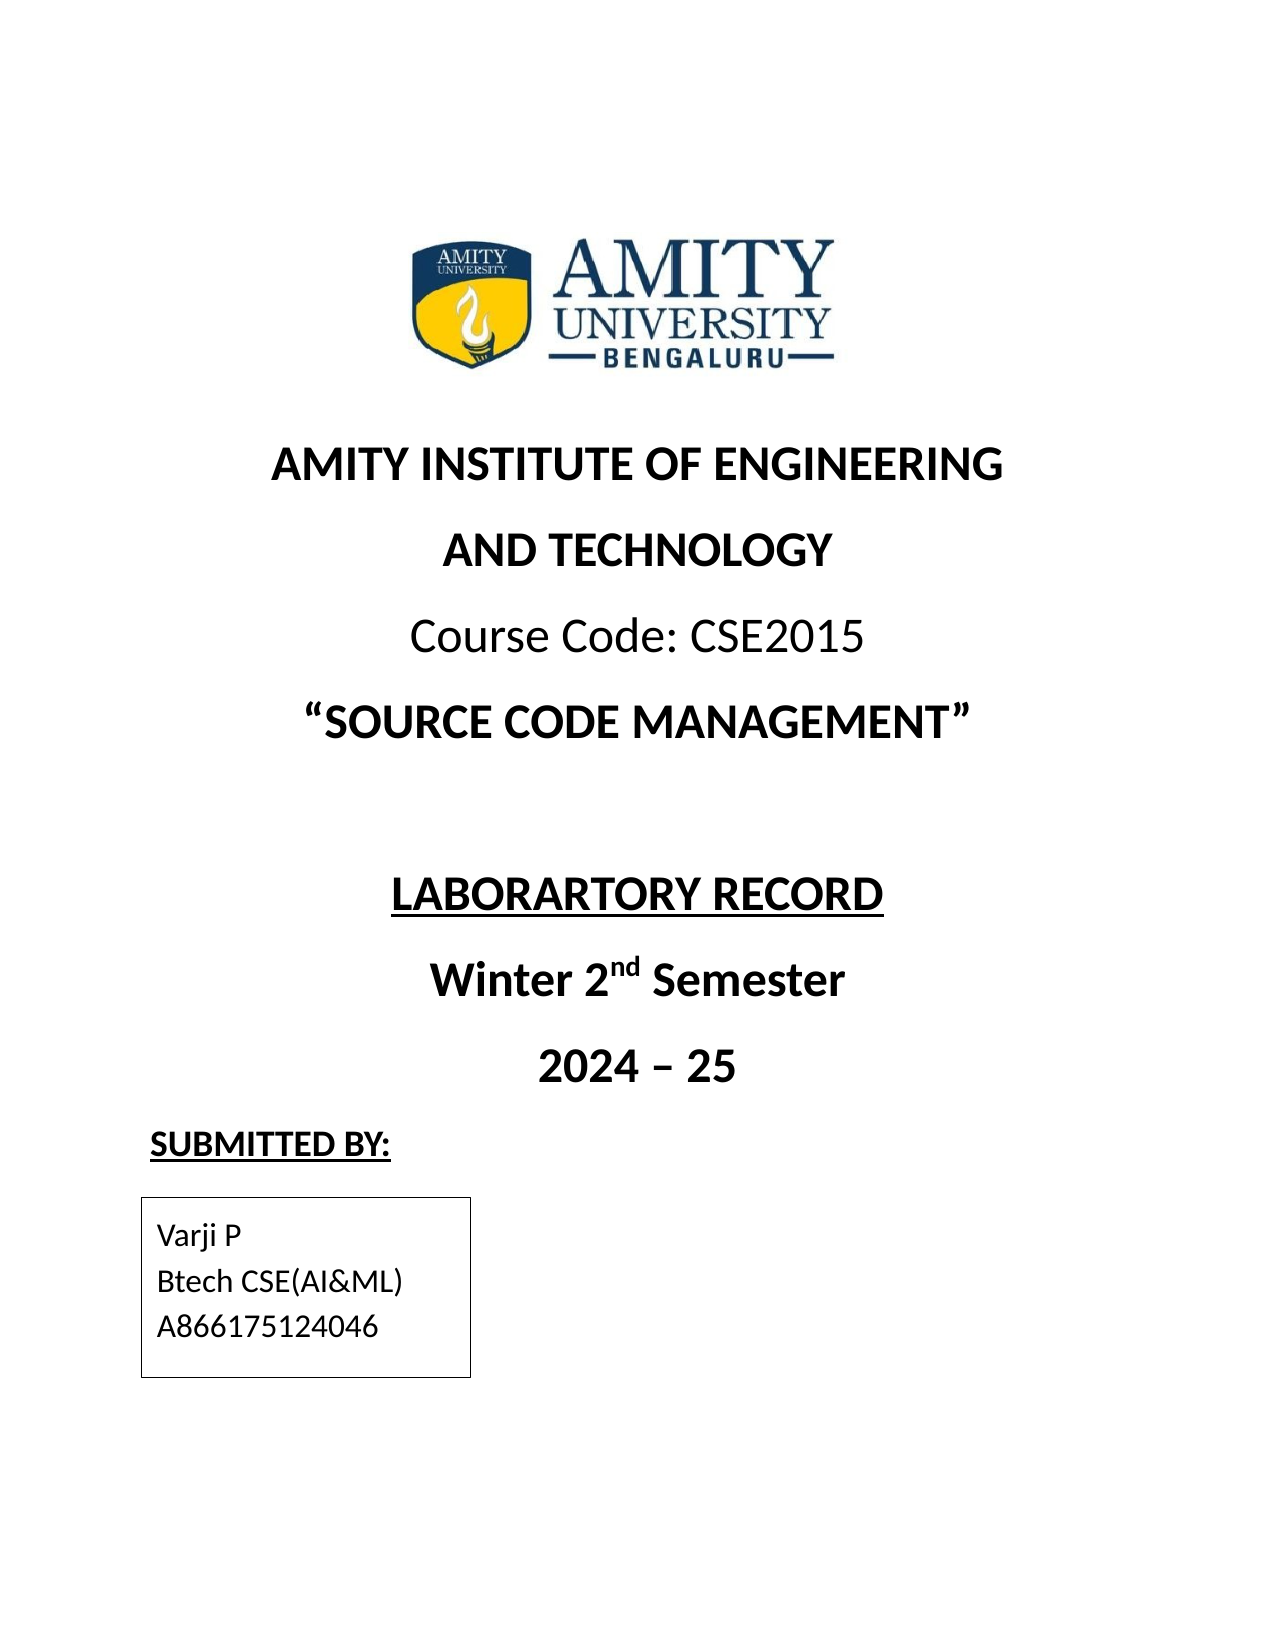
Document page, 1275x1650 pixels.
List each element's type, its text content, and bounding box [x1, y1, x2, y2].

text Course Code: CSE2015 [150, 604, 1125, 665]
text SUBMITTED BY: [150, 1120, 1125, 1166]
text 2024 – 25 [150, 1034, 1125, 1095]
text AND TECHNOLOGY [150, 518, 1125, 579]
picture [333, 175, 942, 407]
text “SOURCE CODE MANAGEMENT” [150, 690, 1125, 751]
text Winter 2nd Semester [150, 948, 1125, 1009]
text AMITY INSTITUTE OF ENGINEERING [150, 432, 1125, 493]
text LABORARTORY RECORD [150, 862, 1125, 923]
